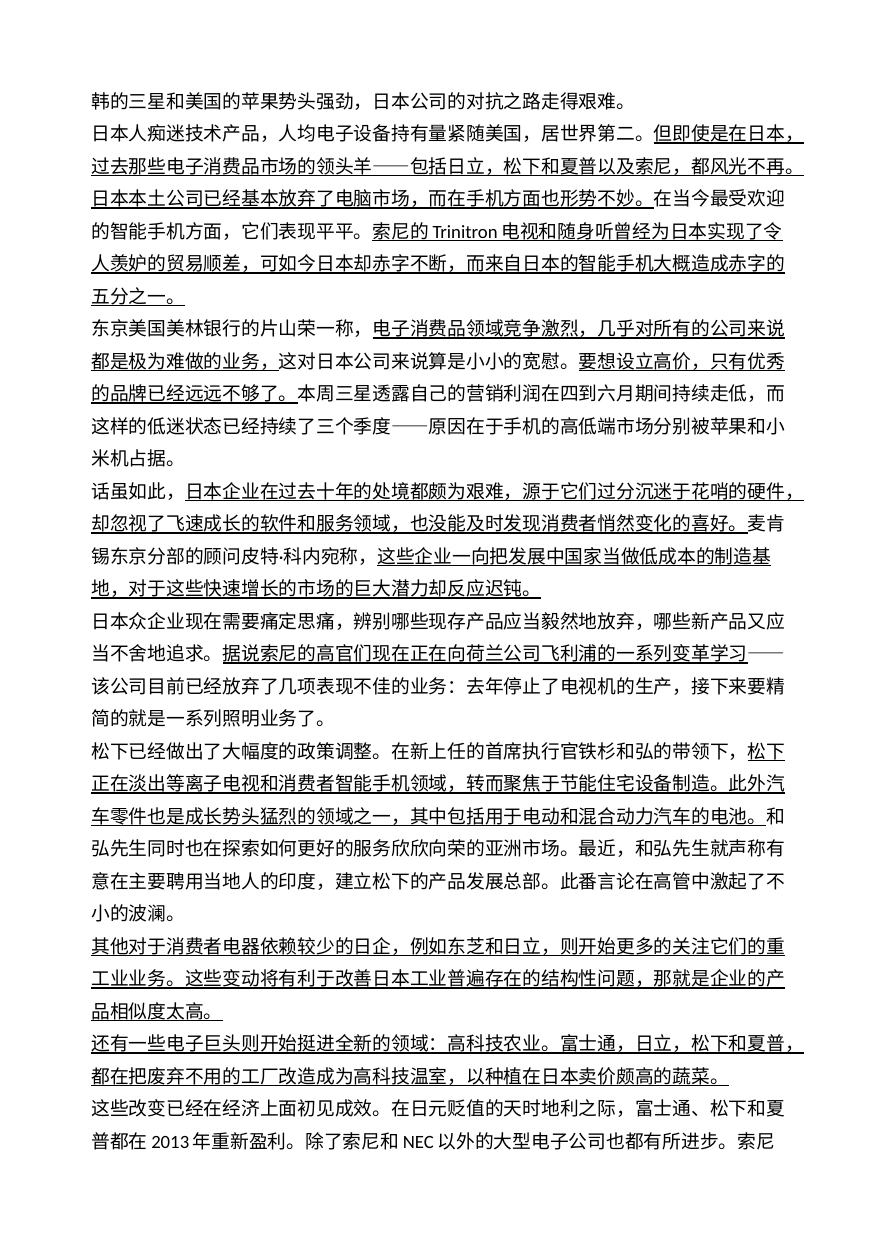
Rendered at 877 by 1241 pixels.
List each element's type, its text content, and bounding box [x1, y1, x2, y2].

text 日本人痴迷技术产品，人均电子设备持有量紧随美国，居世界第二。但即使是在日本，过去那些电子消费品市场的领头羊——包括日立，松下和夏普以及索尼，都风光不再。日本本土公司已经基本放弃了电脑市场，而在手机方面也形势不妙。在当今最受欢迎的智能手机方面，它们表现平平。索尼的Trinitron电视和随身听曾经为日本实现了令人羡妒的贸易顺差，可如今日本却赤字不断，而来自日本的智能手机大概造成赤字的五分之一。 [91, 116, 786, 175]
text 话虽如此，日本企业在过去十年的处境都颇为艰难，源于它们过分沉迷于花哨的硬件，却忽视了飞速成长的软件和服务领域，也没能及时发现消费者悄然变化的喜好。麦肯锡东京分部的顾问皮特·科内宛称，这些企业一向把发展中国家当做低成本的制造基地，对于这些快速增长的市场的巨大潜力却反应迟钝。 [91, 474, 786, 604]
text 东京美国美林银行的片山荣一称，电子消费品领域竞争激烈，几乎对所有的公司来说都是极为难做的业务，这对日本公司来说算是小小的宽慰。要想设立高价，只有优秀的品牌已经远远不够了。本周三星透露自己的营销利润在四到六月期间持续走低，而这样的低迷状态已经持续了三个季度——原因在于手机的高低端市场分别被苹果和小米机占据。 [91, 311, 786, 474]
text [91, 84, 786, 116]
text 日本人痴迷技术产品，人均电子设备持有量紧随美国，居世界第二。但即使是在日本，过去那些电子消费品市场的领头羊——包括日立，松下和夏普以及索尼，都风光不再。日本本土公司已经基本放弃了电脑市场，而在手机方面也形势不妙。在当今最受欢迎的智能手机方面，它们表现平平。索尼的Trinitron电视和随身听曾经为日本实现了令人羡妒的贸易顺差，可如今日本却赤字不断，而来自日本的智能手机大概造成赤字的五分之一。 [91, 176, 786, 311]
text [91, 1091, 786, 1156]
text 松下已经做出了大幅度的政策调整。在新上任的首席执行官铁杉和弘的带领下，松下正在淡出等离子电视和消费者智能手机领域，转而聚焦于节能住宅设备制造。此外汽车零件也是成长势头猛烈的领域之一，其中包括用于电动和混合动力汽车的电池。和弘先生同时也在探索如何更好的服务欣欣向荣的亚洲市场。最近，和弘先生就声称有意在主要聘用当地人的印度，建立松下的产品发展总部。此番言论在高管中激起了不小的波澜。 [91, 734, 786, 929]
text 其他对于消费者电器依赖较少的日企，例如东芝和日立，则开始更多的关注它们的重工业业务。这些变动将有利于改善日本工业普遍存在的结构性问题，那就是企业的产品相似度太高。 [91, 929, 786, 1026]
text 日本众企业现在需要痛定思痛，辨别哪些现存产品应当毅然地放弃，哪些新产品又应当不舍地追求。据说索尼的高官们现在正在向荷兰公司飞利浦的一系列变革学习——该公司目前已经放弃了几项表现不佳的业务：去年停止了电视机的生产，接下来要精简的就是一系列照明业务了。 [91, 604, 786, 734]
text 还有一些电子巨头则开始挺进全新的领域：高科技农业。富士通，日立，松下和夏普，都在把废弃不用的工厂改造成为高科技温室，以种植在日本卖价颇高的蔬菜。 [91, 1054, 786, 1091]
text 还有一些电子巨头则开始挺进全新的领域：高科技农业。富士通，日立，松下和夏普，都在把废弃不用的工厂改造成为高科技温室，以种植在日本卖价颇高的蔬菜。 [91, 1026, 786, 1052]
